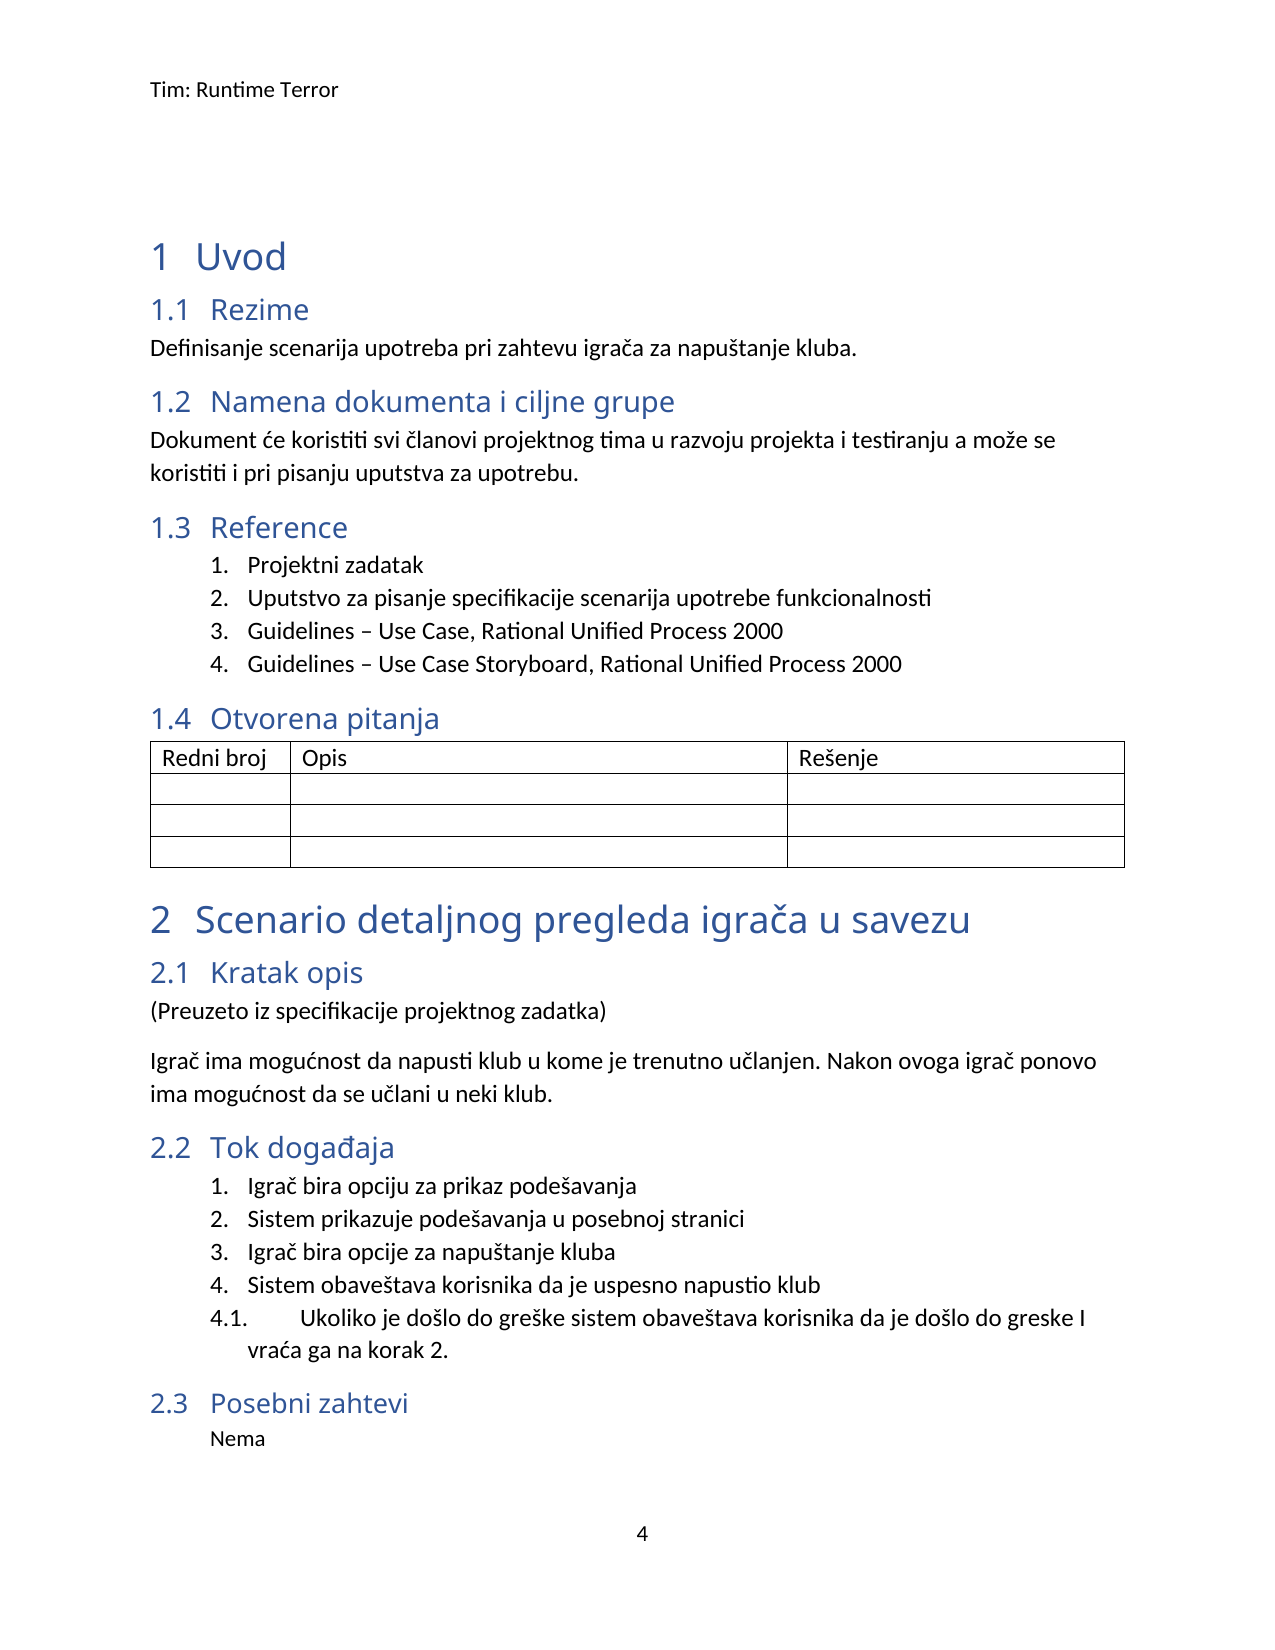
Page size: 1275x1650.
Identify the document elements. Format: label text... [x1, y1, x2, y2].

list Sistem obaveštava korisnika da je uspesno napustio klub [210, 1269, 1134, 1299]
subtitle Reference [150, 507, 1134, 547]
table_cell [788, 774, 1124, 804]
table_cell [291, 837, 787, 867]
list Guidelines – Use Case Storyboard, Rational Unified Process 2000 [210, 648, 1134, 679]
list Ukoliko je došlo do greške sistem obaveštava korisnika da je došlo do greske I vraća ga na korak 2. [210, 1302, 1134, 1365]
text Dokument će koristiti svi članovi projektnog tima u razvoju projekta i testiranju a može se koristiti i pri pisanju uputstva za upotrebu. [150, 424, 1134, 488]
list Igrač bira opcije za napuštanje kluba [210, 1236, 1134, 1266]
subtitle Tok događaja [150, 1127, 1134, 1167]
list Guidelines – Use Case, Rational Unified Process 2000 [210, 616, 1134, 646]
list Uputstvo za pisanje specifikacije scenarija upotrebe funkcionalnosti [210, 583, 1134, 613]
text Definisanje scenarija upotreba pri zahtevu igrača za napuštanje kluba. [150, 332, 1134, 362]
table_cell [788, 805, 1124, 836]
table_cell [291, 774, 787, 804]
list Projektni zadatak [210, 550, 1134, 580]
table_cell [151, 837, 290, 867]
subtitle Rezime [150, 289, 1134, 329]
subtitle Uvod [150, 230, 1134, 281]
text Nema [210, 1424, 1134, 1452]
subtitle Scenario detaljnog pregleda igrača u savezu [150, 893, 1134, 944]
text Igrač ima mogućnost da napusti klub u kome je trenutno učlanjen. Nakon ovoga igrač ponovo ima mogućnost da se učlani u neki klub. [150, 1045, 1134, 1108]
table_cell [151, 805, 290, 836]
list Sistem prikazuje podešavanja u posebnoj stranici [210, 1203, 1134, 1233]
table_cell [151, 774, 290, 804]
subtitle Namena dokumenta i ciljne grupe [150, 382, 1134, 421]
text (Preuzeto iz specifikacije projektnog zadatka) [150, 995, 1134, 1026]
subtitle Posebni zahtevi [150, 1384, 1134, 1421]
table_header Redni broj [151, 742, 290, 772]
table_cell [291, 805, 787, 836]
subtitle Otvorena pitanja [150, 698, 1134, 738]
table_header Opis [291, 742, 787, 772]
list Igrač bira opciju za prikaz podešavanja [210, 1170, 1134, 1201]
table_cell [788, 837, 1124, 867]
subtitle Kratak opis [150, 952, 1134, 992]
table_header Rešenje [788, 742, 1124, 772]
